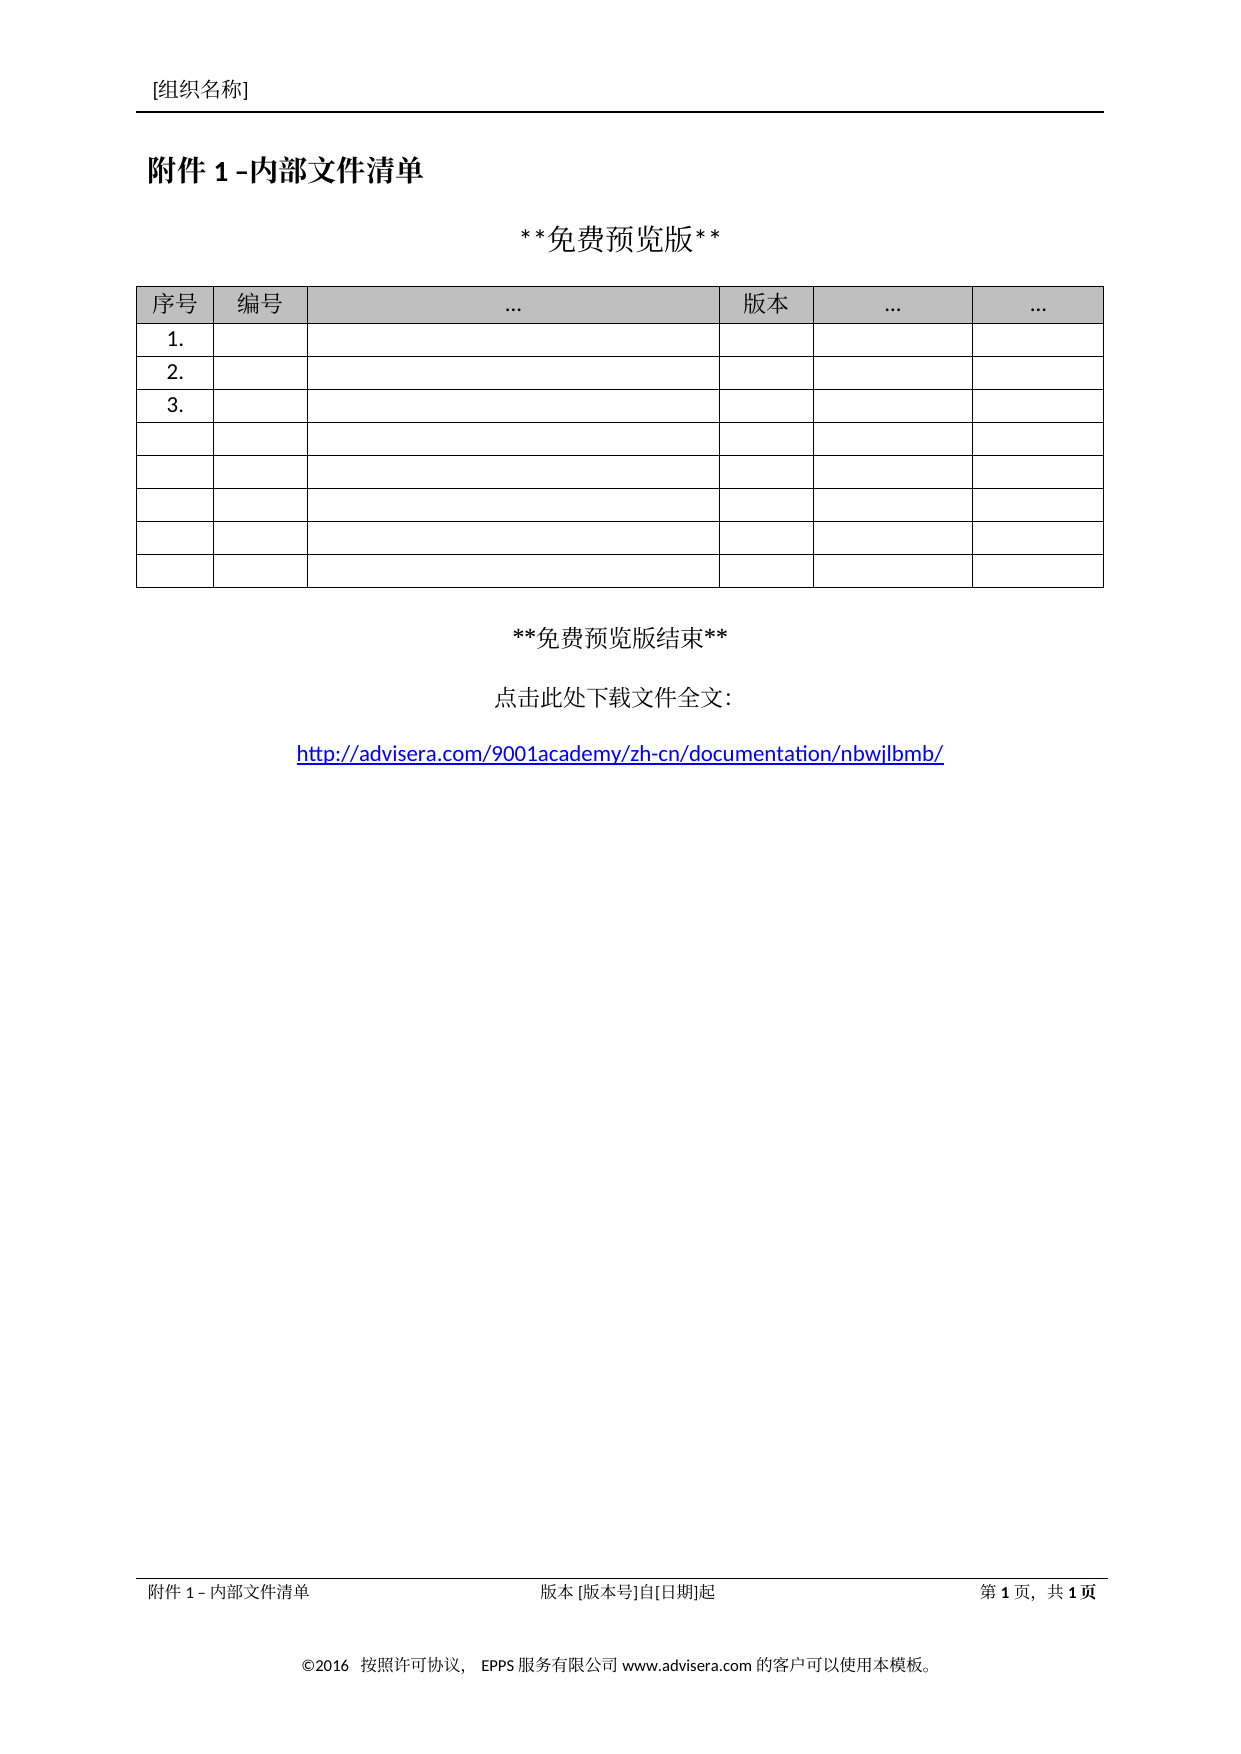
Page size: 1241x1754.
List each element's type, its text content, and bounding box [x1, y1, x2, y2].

table_cell [137, 423, 213, 455]
table_cell [814, 390, 972, 422]
table_cell [308, 423, 719, 455]
table_cell [137, 555, 213, 587]
table_cell [214, 324, 307, 356]
table_cell [720, 357, 813, 389]
table_cell [214, 522, 307, 554]
table_cell [973, 390, 1103, 422]
table_cell [137, 522, 213, 554]
table_cell [973, 423, 1103, 455]
table_cell [308, 555, 719, 587]
table_cell [973, 456, 1103, 488]
table_cell [308, 357, 719, 389]
text **免费预览版** [148, 217, 1093, 258]
table_cell [814, 555, 972, 587]
table_cell [214, 555, 307, 587]
text **免费预览版结束** [148, 620, 1093, 654]
table_cell [137, 489, 213, 521]
table_cell [814, 324, 972, 356]
table_header 编号 [214, 287, 307, 323]
text 点击此处下载文件全文： [148, 680, 1093, 713]
table_cell [214, 357, 307, 389]
table_cell [814, 489, 972, 521]
table_header … [973, 287, 1103, 323]
table_cell [973, 489, 1103, 521]
table_header 序号 [137, 287, 213, 323]
table_cell [214, 423, 307, 455]
table_header … [308, 287, 719, 323]
table_cell [814, 456, 972, 488]
table_cell [137, 456, 213, 488]
table_cell [720, 456, 813, 488]
text http://advisera.com/9001academy/zh-cn/documentation/nbwjlbmb/ [148, 739, 1093, 767]
table_cell [214, 456, 307, 488]
table_cell [308, 522, 719, 554]
table_header … [814, 287, 972, 323]
table_cell [720, 423, 813, 455]
table_cell [214, 390, 307, 422]
text 附件 1 –内部文件清单 [148, 148, 1093, 189]
table_cell [720, 489, 813, 521]
table_cell [308, 489, 719, 521]
table_cell [137, 357, 213, 389]
table_cell [137, 324, 213, 356]
table_cell [814, 423, 972, 455]
table_cell [973, 522, 1103, 554]
table_cell [720, 324, 813, 356]
table_cell [973, 324, 1103, 356]
table_cell [137, 390, 213, 422]
table_cell [973, 555, 1103, 587]
table_header 版本 [720, 287, 813, 323]
table_cell [308, 390, 719, 422]
table_cell [720, 555, 813, 587]
table_cell [308, 456, 719, 488]
table_cell [814, 357, 972, 389]
table_cell [720, 390, 813, 422]
table_cell [814, 522, 972, 554]
table_cell [214, 489, 307, 521]
table_cell [973, 357, 1103, 389]
table_cell [720, 522, 813, 554]
table_cell [308, 324, 719, 356]
